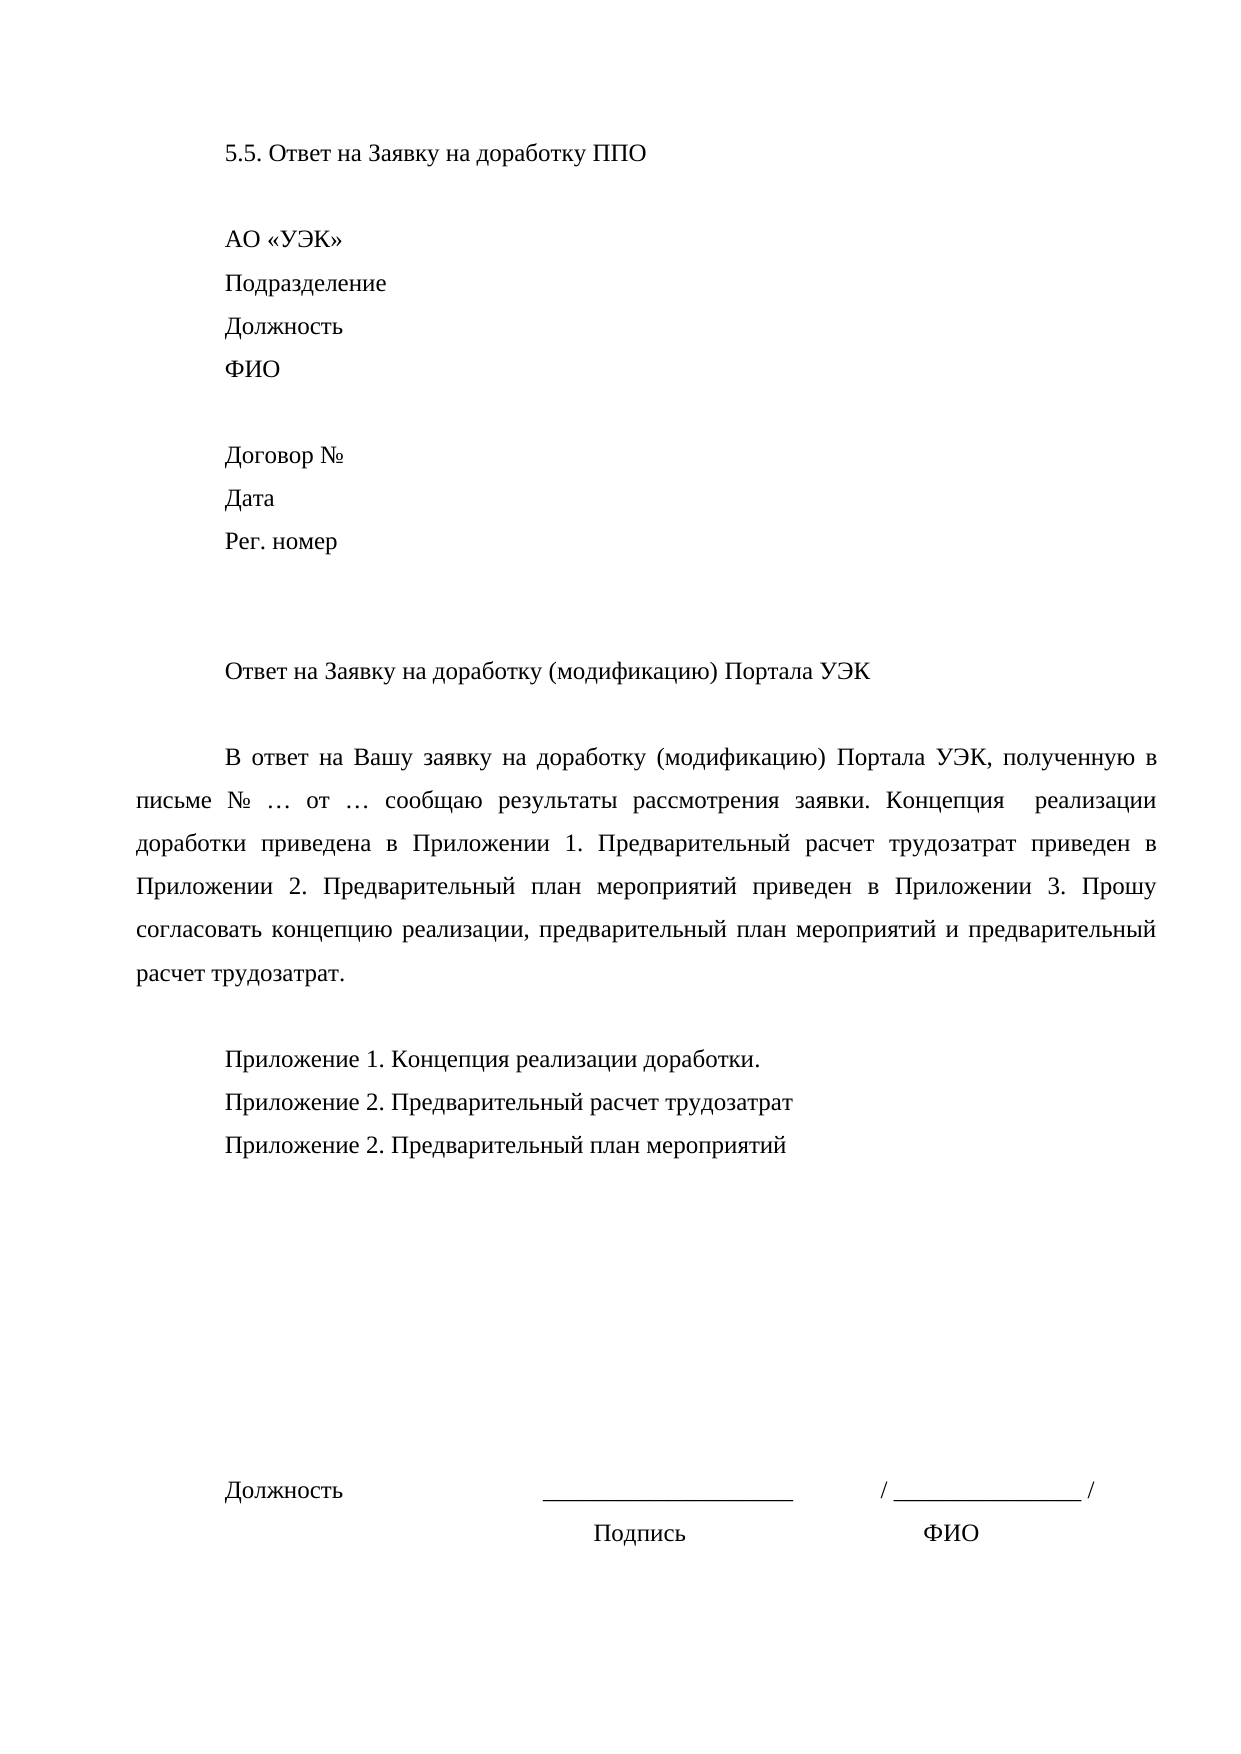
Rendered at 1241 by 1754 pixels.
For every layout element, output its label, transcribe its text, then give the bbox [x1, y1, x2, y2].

text Должность ____________________ / _______________ / [136, 1475, 1157, 1504]
text Рег. номер [136, 526, 1157, 555]
text Договор № [136, 440, 1157, 469]
text Ответ на Заявку на доработку (модификацию) Портала УЭК [136, 656, 1157, 684]
text В ответ на Вашу заявку на доработку (модификацию) Портала УЭК, полученную в письме № … от … сообщаю результаты рассмотрения заявки. Концепция реализации доработки приведена в Приложении 1. Предварительный расчет трудозатрат приведен в Приложении 2. Предварительный план мероприятий приведен в Приложении 3. Прошу согласовать концепцию реализации, предварительный план мероприятий и предварительный расчет трудозатрат. [136, 742, 1157, 986]
text Подразделение [136, 268, 1157, 296]
text Приложение 2. Предварительный расчет трудозатрат [136, 1087, 1157, 1116]
text 5.5. Ответ на Заявку на доработку ППО [136, 138, 1157, 167]
text Должность [136, 311, 1157, 339]
text Подпись ФИО [136, 1518, 1157, 1547]
text ФИО [136, 354, 1157, 383]
text Приложение 2. Предварительный план мероприятий [136, 1130, 1157, 1159]
text АО «УЭК» [136, 224, 1157, 253]
text Приложение 1. Концепция реализации доработки. [136, 1044, 1157, 1073]
text Дата [136, 483, 1157, 512]
